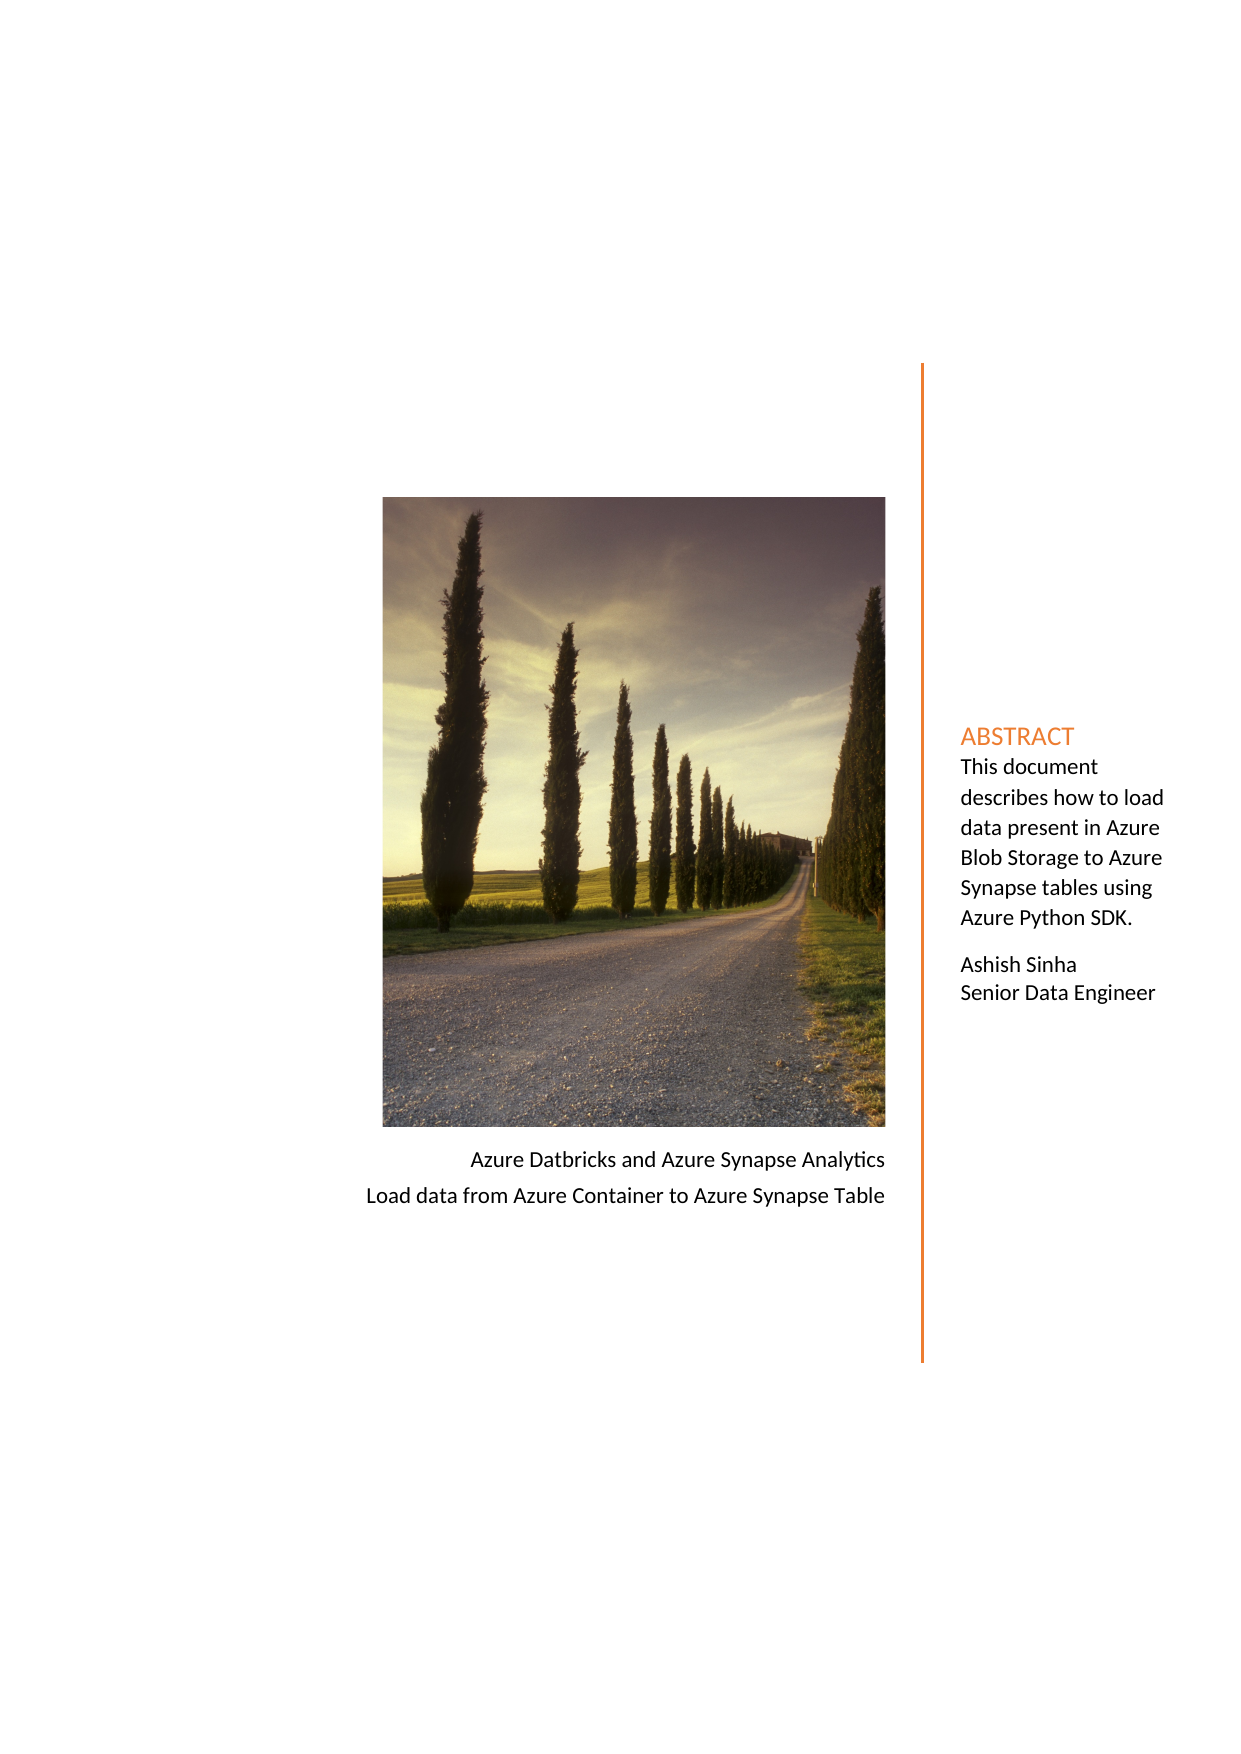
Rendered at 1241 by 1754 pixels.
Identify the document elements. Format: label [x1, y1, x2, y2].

picture [382, 497, 886, 1127]
